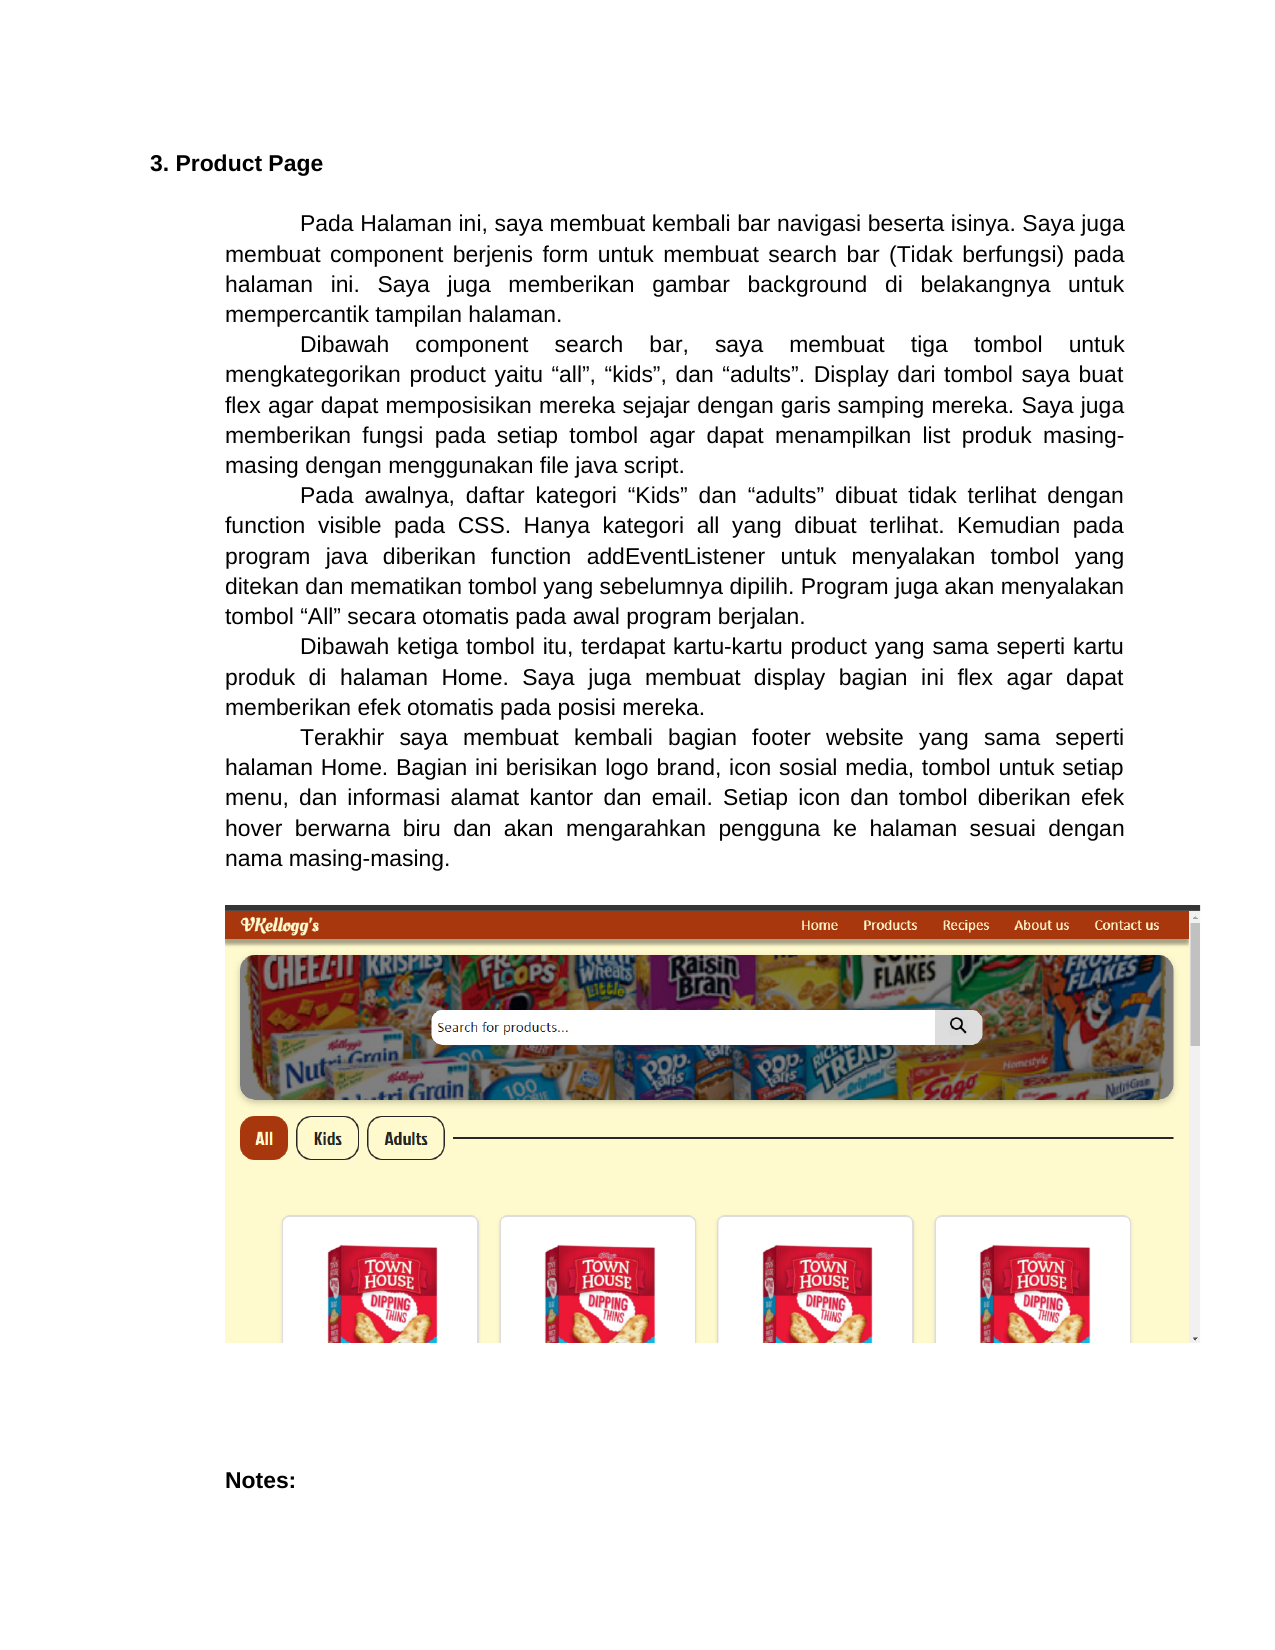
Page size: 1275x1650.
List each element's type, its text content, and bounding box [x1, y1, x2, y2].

text Dibawah component search bar, saya membuat tiga tombol untuk mengkategorikan product yaitu “all”, “kids”, dan “adults”. Display dari tombol saya buat flex agar dapat memposisikan mereka sejajar dengan garis samping mereka. Saya juga memberikan fungsi pada setiap tombol agar dapat menampilkan list produk masing-masing dengan menggunakan file java script. [225, 331, 1125, 478]
text Dibawah ketiga tombol itu, terdapat kartu-kartu product yang sama seperti kartu produk di halaman Home. Saya juga membuat display bagian ini flex agar dapat memberikan efek otomatis pada posisi mereka. [225, 633, 1125, 720]
text Pada awalnya, daftar kategori “Kids” dan “adults” dibuat tidak terlihat dengan function visible pada CSS. Hanya kategori all yang dibuat terlihat. Kemudian pada program java diberikan function addEventListener untuk menyalakan tombol yang ditekan dan mematikan tombol yang sebelumnya dipilih. Program juga akan menyalakan tombol “All” secara otomatis pada awal program berjalan. [225, 482, 1125, 629]
text Terakhir saya membuat kembali bagian footer website yang sama seperti halaman Home. Bagian ini berisikan logo brand, icon sosial media, tombol untuk setiap menu, dan informasi alamat kantor dan email. Setiap icon dan tombol diberikan efek hover berwarna biru dan akan mengarahkan pengguna ke halaman sesuai dengan nama masing-masing. [225, 724, 1125, 871]
text 3. Product Page [150, 150, 1125, 176]
picture [225, 905, 1200, 1343]
text Notes: [225, 1467, 1125, 1494]
text Pada Halaman ini, saya membuat kembali bar navigasi beserta isinya. Saya juga membuat component berjenis form untuk membuat search bar (Tidak berfungsi) pada halaman ini. Saya juga memberikan gambar background di belakangnya untuk mempercantik tampilan halaman. [225, 210, 1125, 327]
